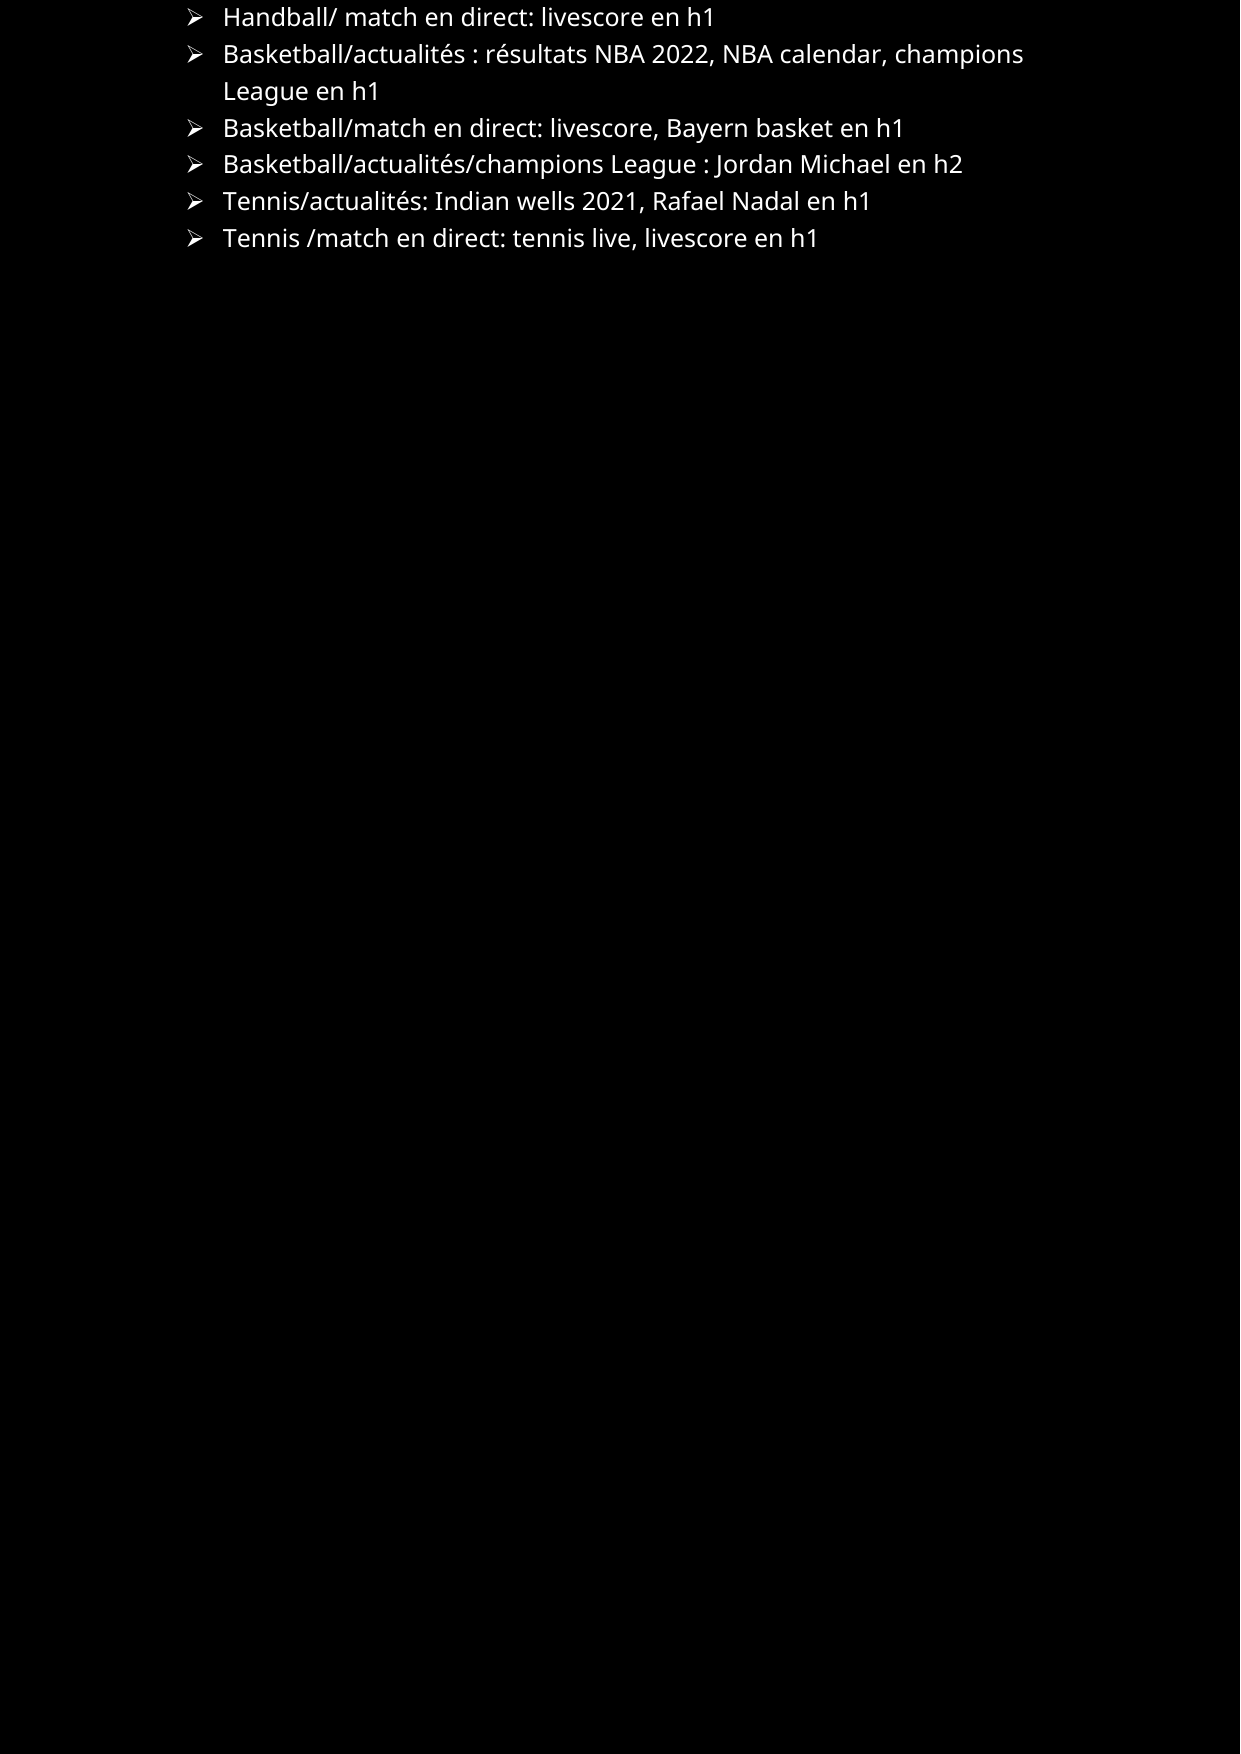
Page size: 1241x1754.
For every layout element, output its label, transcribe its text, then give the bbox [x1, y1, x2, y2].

list Handball/ match en direct: livescore en h1 [185, 0, 1093, 34]
list Tennis /match en direct: tennis live, livescore en h1 [185, 221, 1093, 255]
list Basketball/match en direct: livescore, Bayern basket en h1 [185, 110, 1093, 144]
list Basketball/actualités/champions League : Jordan Michael en h2 [185, 147, 1093, 181]
list Tennis/actualités: Indian wells 2021, Rafael Nadal en h1 [185, 184, 1093, 218]
list Basketball/actualités : résultats NBA 2022, NBA calendar, champions League en h1 [185, 37, 1093, 108]
